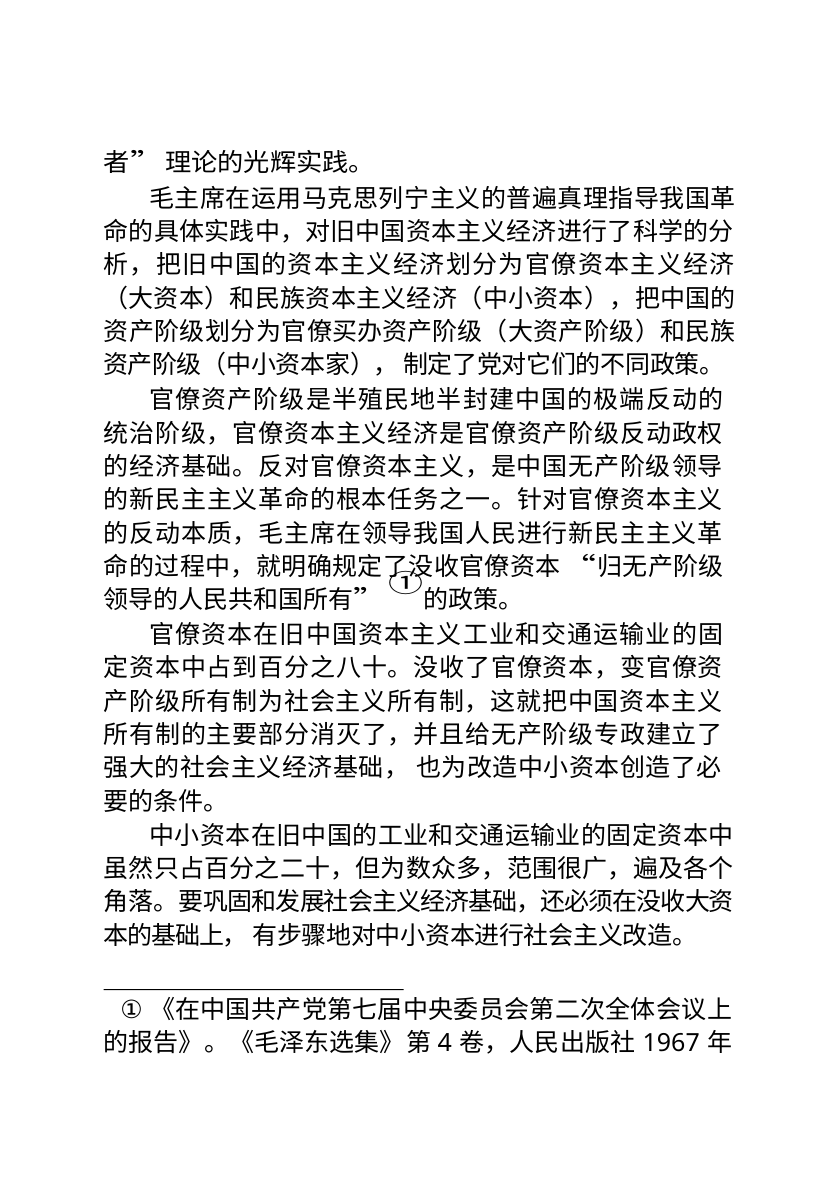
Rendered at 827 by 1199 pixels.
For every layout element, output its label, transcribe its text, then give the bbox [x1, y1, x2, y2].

text 中小资本在旧中国的工业和交通运输业的固定资本中虽然只占百分之二十，但为数众多，范围很广，遍及各个角落。要巩固和发展社会主义经济基础，还必须在没收大资本的基础上， 有步骤地对中小资本进行社会主义改造。 [103, 817, 735, 951]
text 毛主席在运用马克思列宁主义的普遍真理指导我国革命的具体实践中，对旧中国资本主义经济进行了科学的分析，把旧中国的资本主义经济划分为官僚资本主义经济（大资本）和民族资本主义经济（中小资本），把中国的资产阶级划分为官僚买办资产阶级（大资产阶级）和民族资产阶级（中小资本家）， 制定了党对它们的不同政策。 [103, 181, 736, 381]
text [103, 991, 732, 1058]
text 官僚资产阶级是半殖民地半封建中国的极端反动的统治阶级，官僚资本主义经济是官僚资产阶级反动政权的经济基础。反对官僚资本主义，是中国无产阶级领导的新民主主义革命的根本任务之一。针对官僚资本主义的反动本质，毛主席在领导我国人民进行新民主主义革命的过程中，就明确规定了没收官僚资本“归无产阶级领导的人民共和国所有”①的政策。 [103, 382, 724, 615]
text 官僚资本在旧中国资本主义工业和交通运输业的固定资本中占到百分之八十。没收了官僚资本，变官僚资产阶级所有制为社会主义所有制，这就把中国资本主义所有制的主要部分消灭了，并且给无产阶级专政建立了强大的社会主义经济基础， 也为改造中小资本创造了必要的条件。 [103, 617, 724, 817]
text 者”理论的光辉实践。 [103, 145, 748, 178]
